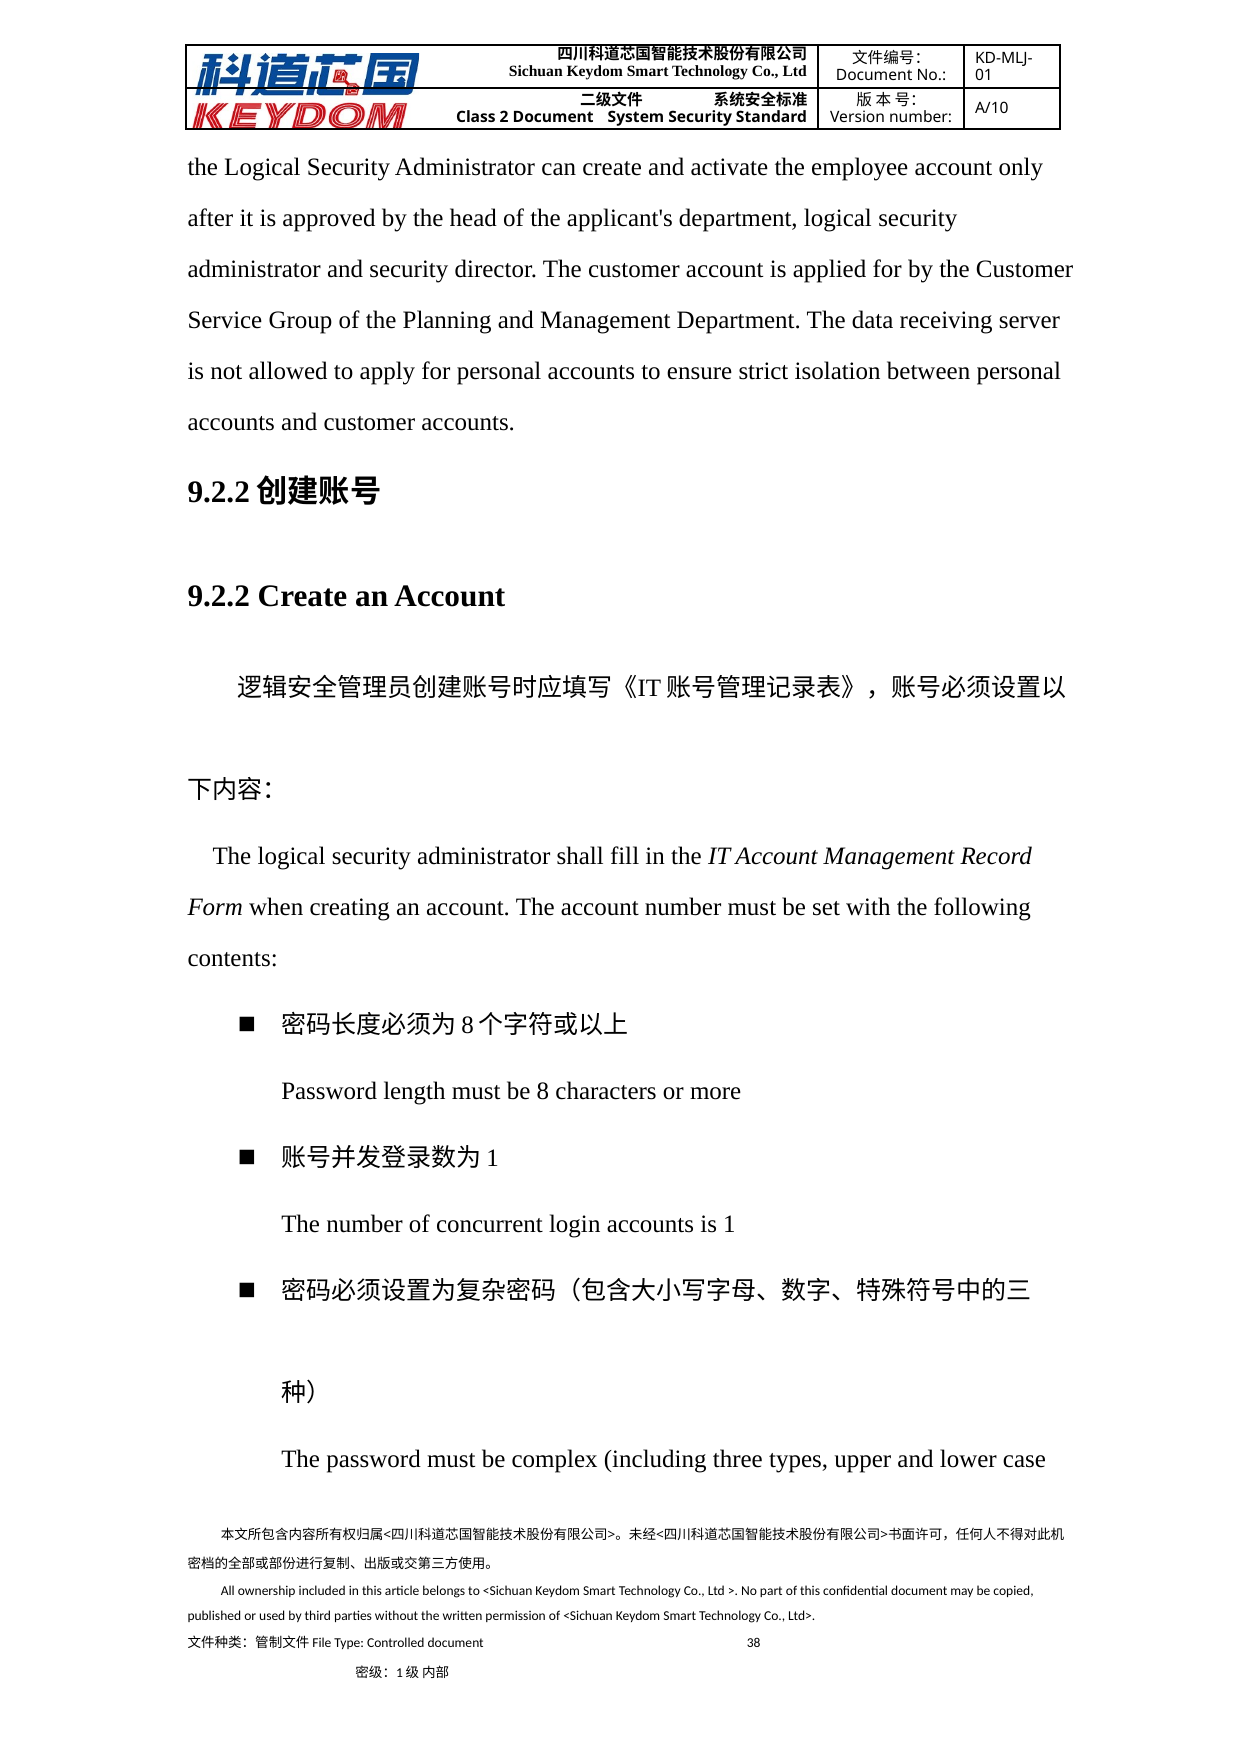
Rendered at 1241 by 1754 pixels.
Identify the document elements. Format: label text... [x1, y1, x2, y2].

picture [192, 53, 420, 87]
text 9.2.2创建账号 9.2.2 Create an Account [187, 454, 1075, 629]
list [237, 1255, 1075, 1476]
list 密码长度必须为8个字符或以上 Password length must be 8 characters or more [237, 988, 1075, 1107]
picture [192, 89, 420, 128]
list 账号并发登录数为1 The number of concurrent login accounts is 1 [237, 1122, 1075, 1241]
text 逻辑安全管理员创建账号时应填写《IT账号管理记录表》，账号必须设置以下内容： The logical security administrator shall fill in the IT Account Management Record Form when creating an account. The account number must be set with the following contents: [187, 651, 1075, 974]
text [187, 149, 1075, 438]
